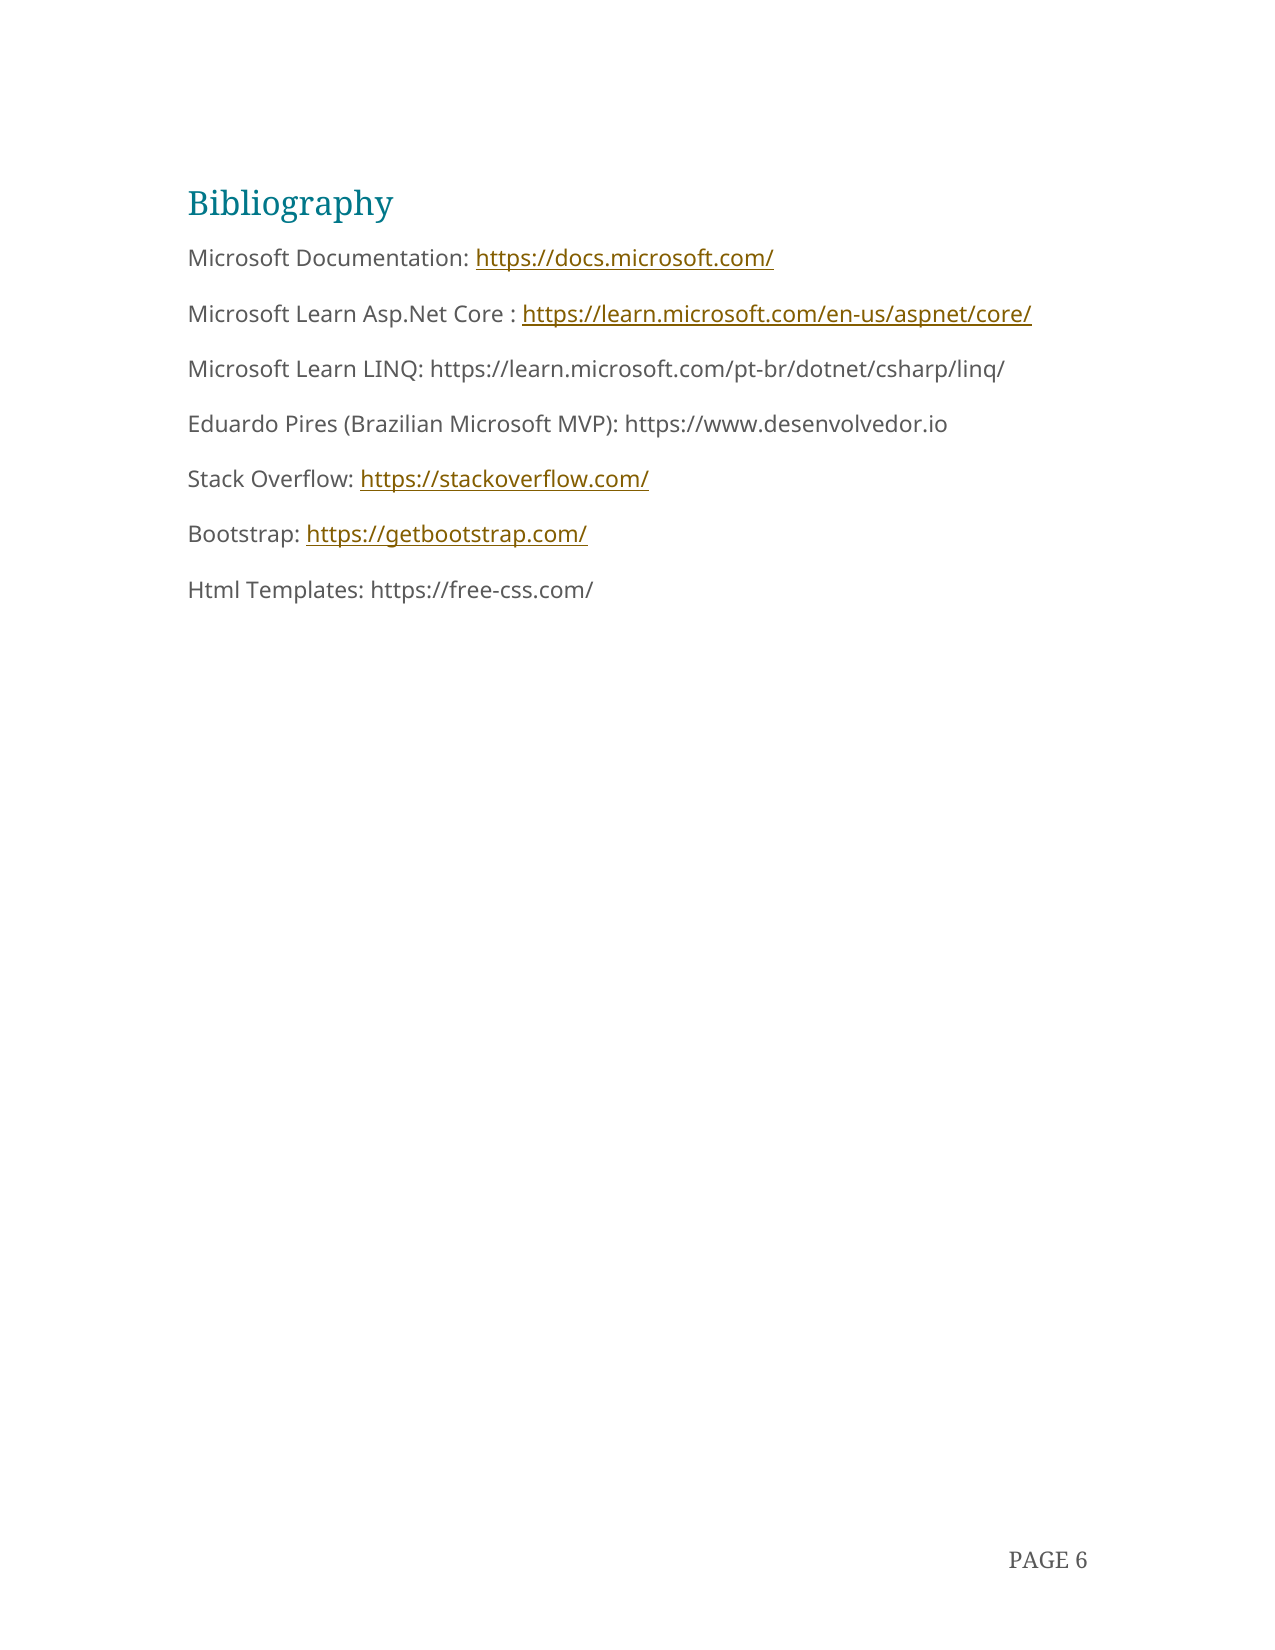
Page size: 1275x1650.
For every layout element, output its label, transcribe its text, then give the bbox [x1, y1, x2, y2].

text Eduardo Pires (Brazilian Microsoft MVP): https://www.desenvolvedor.io [187, 408, 1087, 439]
text Stack Overflow: https://stackoverflow.com/ [187, 463, 1087, 494]
text Html Templates: https://free-css.com/ [187, 574, 1087, 605]
text Microsoft Learn LINQ: https://learn.microsoft.com/pt-br/dotnet/csharp/linq/ [187, 353, 1087, 384]
text Bootstrap: https://getbootstrap.com/ [187, 518, 1087, 550]
text Microsoft Learn Asp.Net Core : https://learn.microsoft.com/en-us/aspnet/core/ [187, 298, 1087, 329]
subtitle Bibliography [187, 180, 1087, 225]
text Microsoft Documentation: https://docs.microsoft.com/ [187, 242, 1087, 274]
